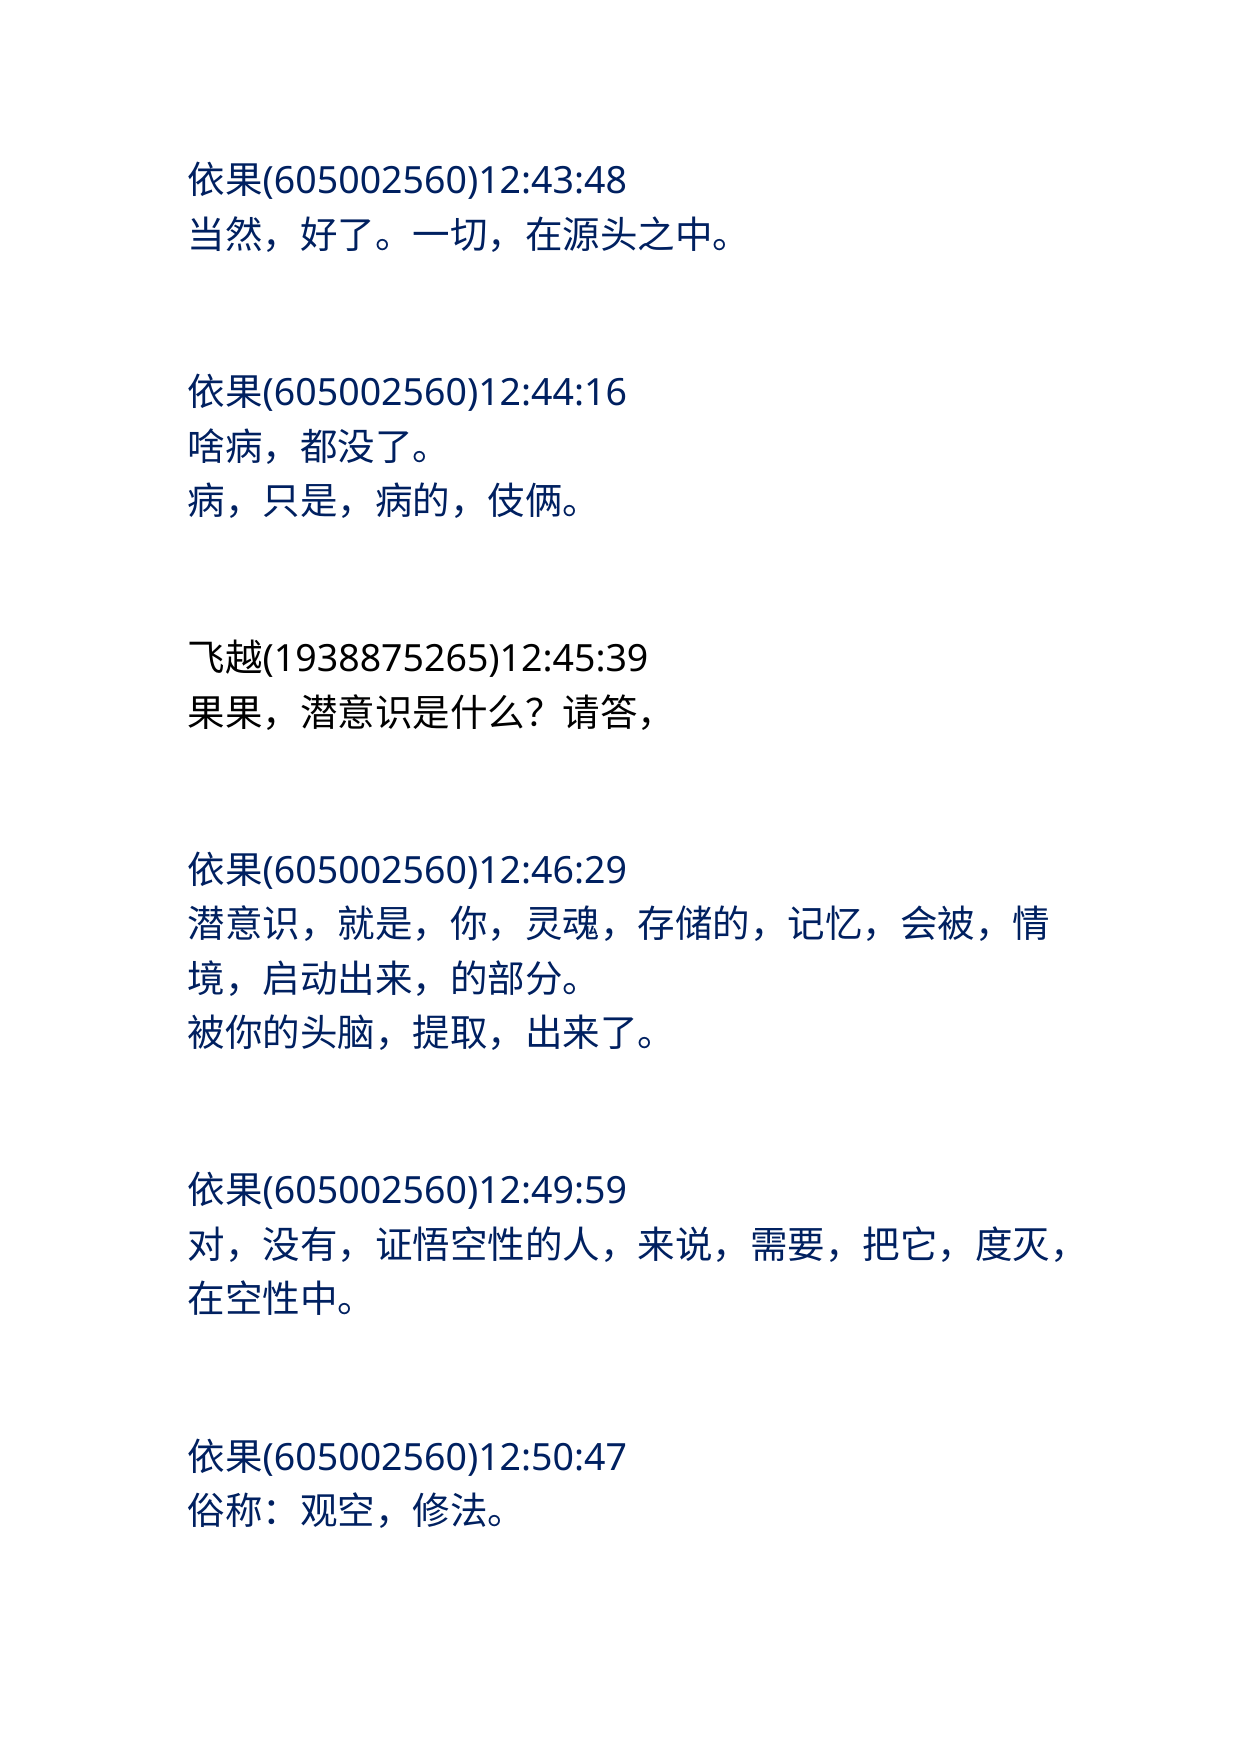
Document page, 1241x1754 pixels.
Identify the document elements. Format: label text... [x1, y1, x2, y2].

text 依果(605002560)12:43:48 当然，好了。一切，在源头之中。 [187, 150, 1053, 341]
text 飞越(1938875265)12:45:39 果果，潜意识是什么？请答， [187, 628, 1053, 819]
text 依果(605002560)12:46:29 潜意识，就是，你，灵魂，存储的，记忆，会被，情境，启动出来，的部分。 被你的头脑，提取，出来了。 [187, 840, 1053, 1139]
text 依果(605002560)12:49:59 对，没有，证悟空性的人，来说，需要，把它，度灭，在空性中。 [187, 1160, 1053, 1406]
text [187, 1426, 1053, 1535]
text 依果(605002560)12:44:16 啥病，都没了。 病，只是，病的，伎俩。 [187, 362, 1053, 607]
